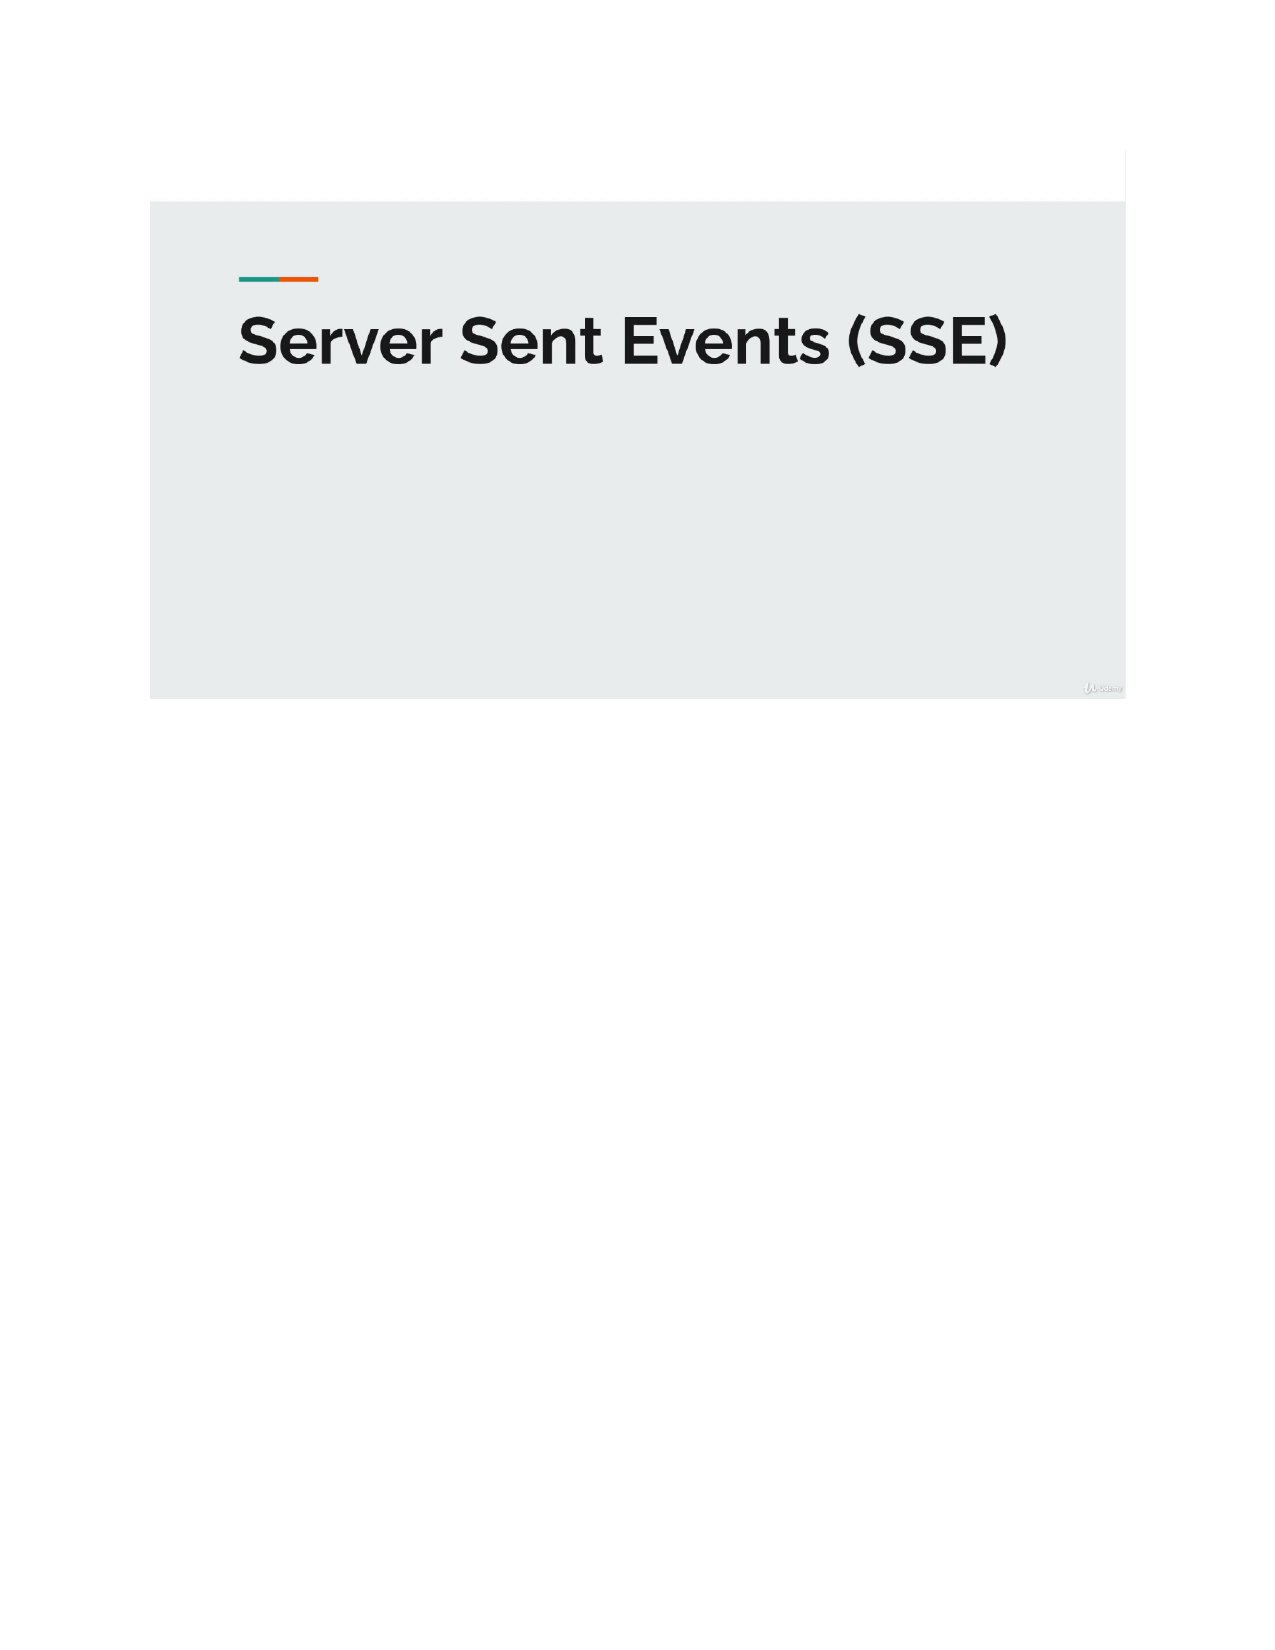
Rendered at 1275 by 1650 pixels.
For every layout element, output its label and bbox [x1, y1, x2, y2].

picture [150, 150, 1125, 699]
